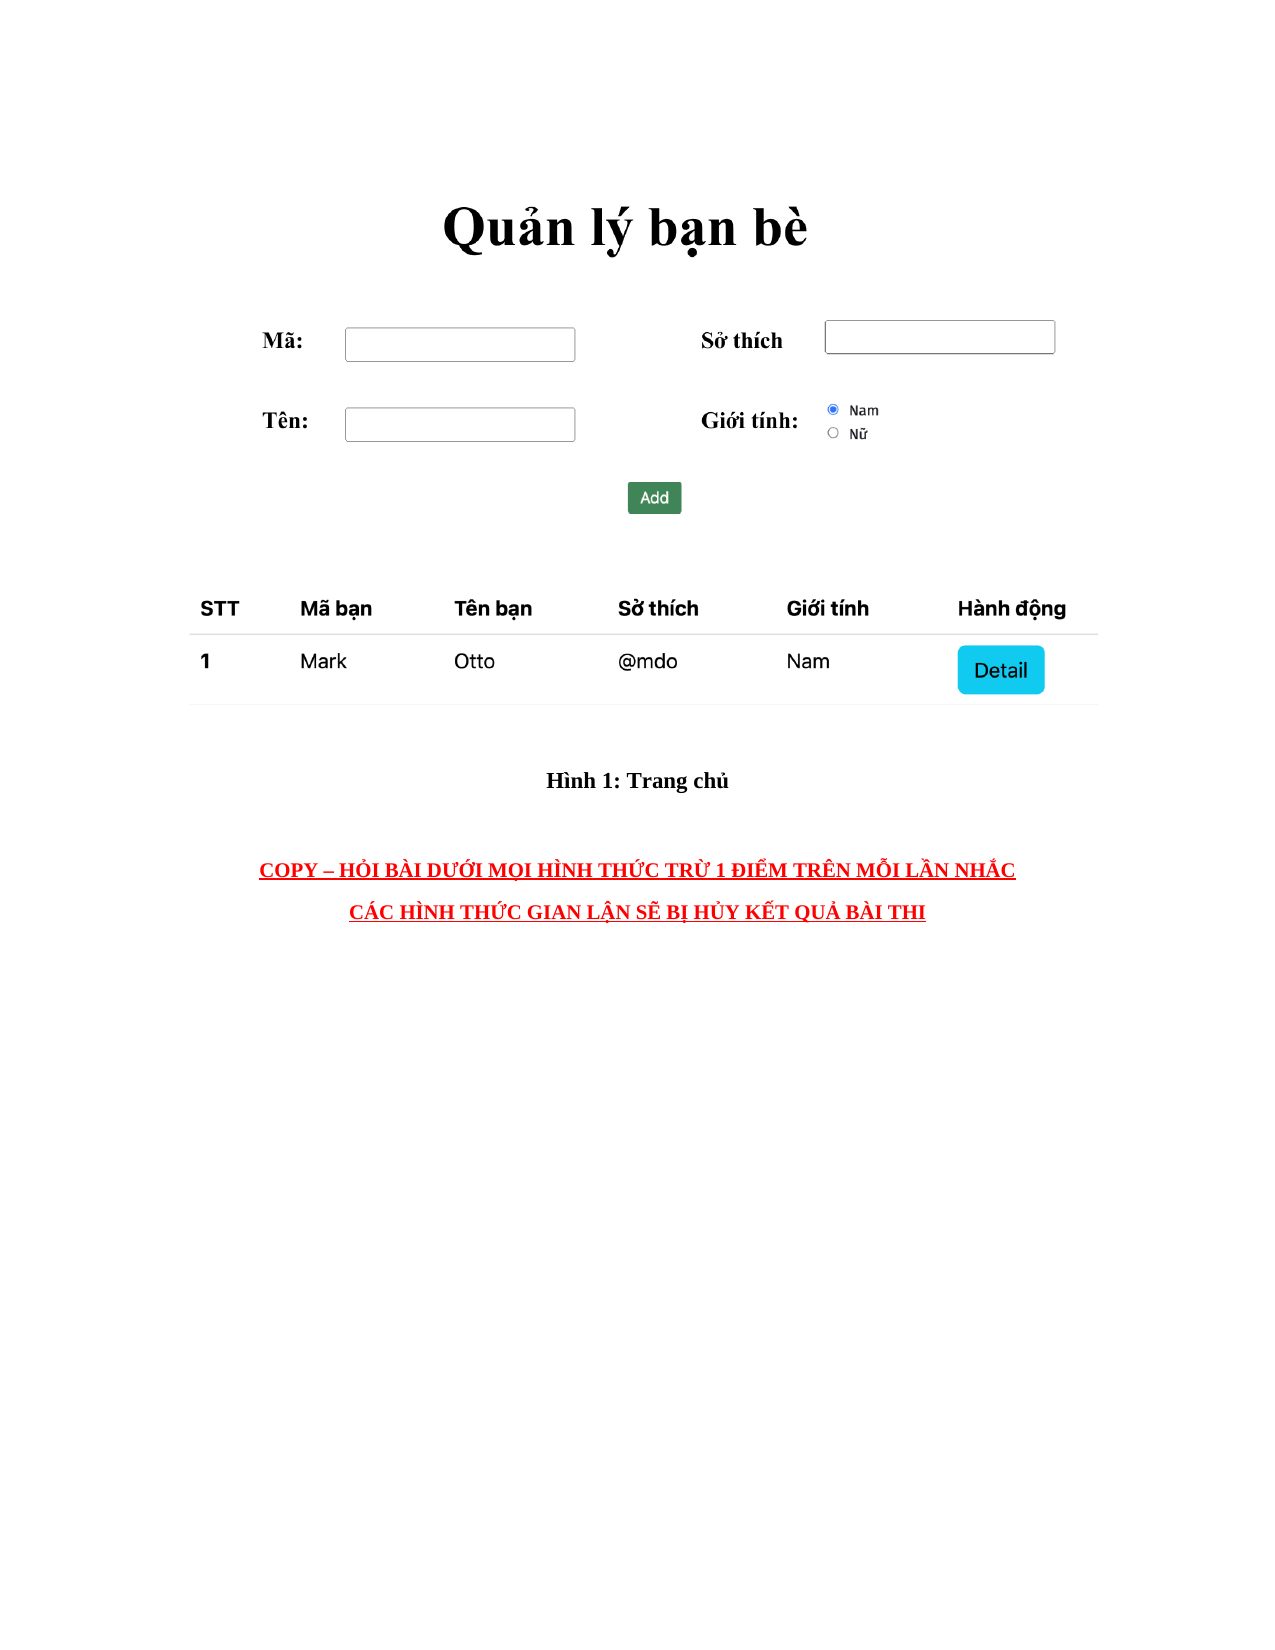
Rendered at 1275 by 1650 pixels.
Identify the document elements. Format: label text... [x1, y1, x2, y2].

text CÁC HÌNH THỨC GIAN LẬN SẼ BỊ HỦY KẾT QUẢ BÀI THI [150, 900, 1125, 924]
text Hình 1: Trang chủ [150, 767, 1125, 794]
text COPY – HỎI BÀI DƯỚI MỌI HÌNH THỨC TRỪ 1 ĐIỂM TRÊN MỖI LẦN NHẮC [150, 857, 1125, 882]
picture [155, 150, 1120, 749]
